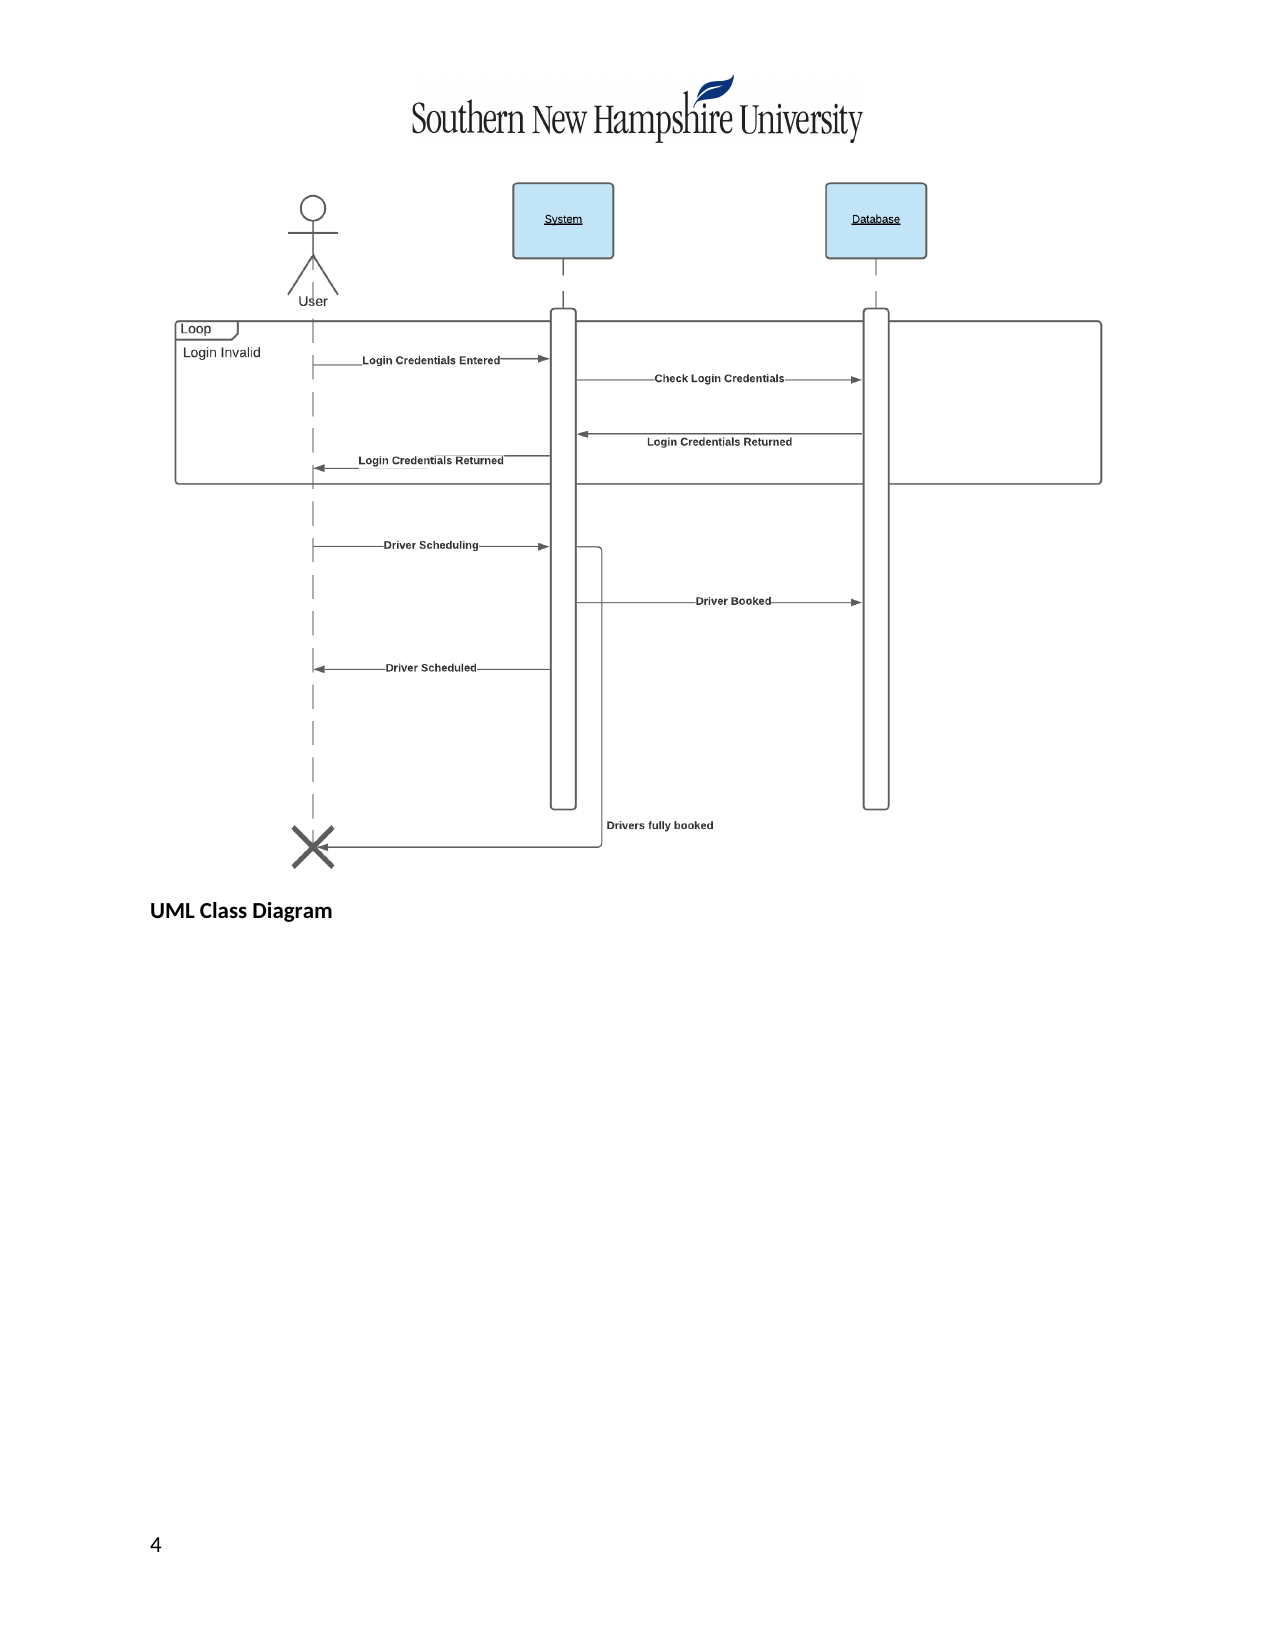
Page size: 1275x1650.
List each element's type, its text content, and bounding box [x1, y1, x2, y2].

subtitle UML Class Diagram [150, 897, 1125, 924]
picture [412, 75, 863, 143]
picture [150, 158, 1125, 897]
